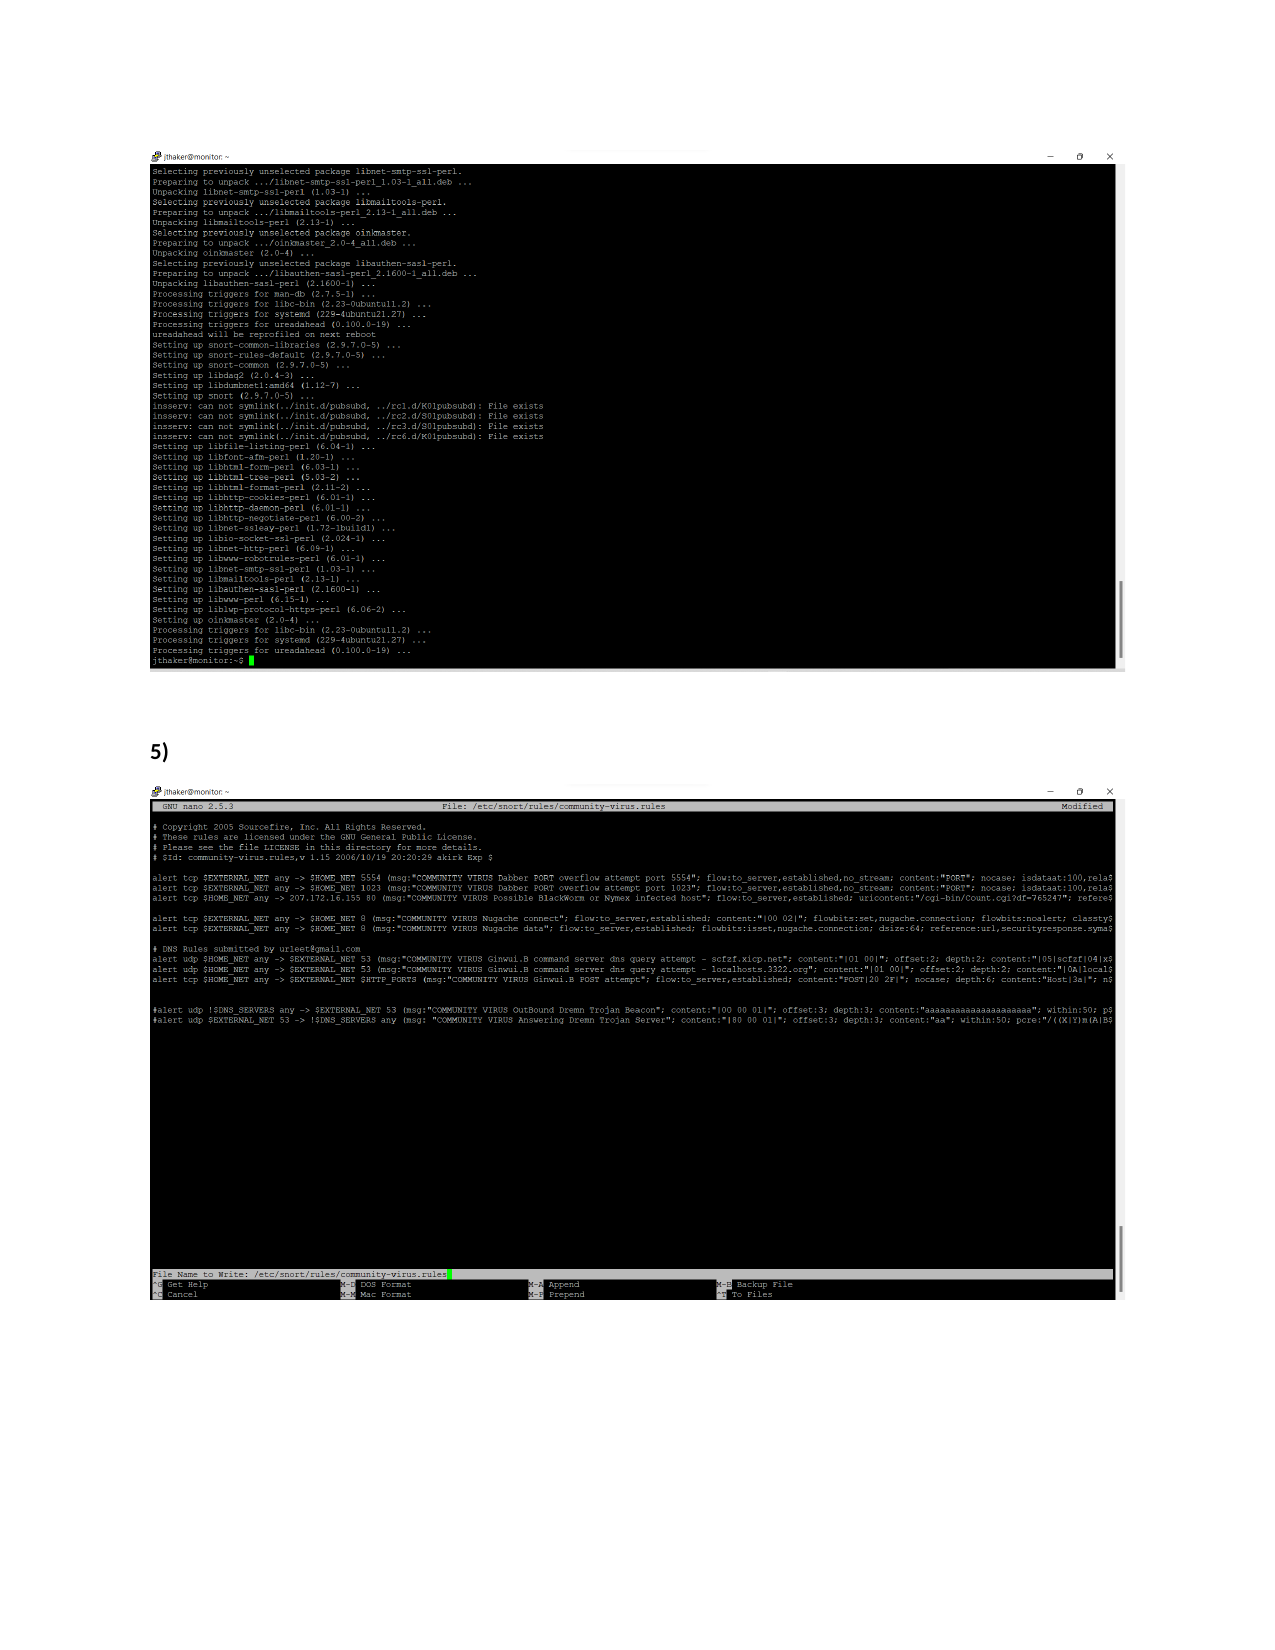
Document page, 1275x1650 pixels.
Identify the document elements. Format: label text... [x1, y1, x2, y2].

picture [150, 784, 1125, 1300]
text 5) [150, 737, 1125, 765]
picture [150, 150, 1125, 672]
